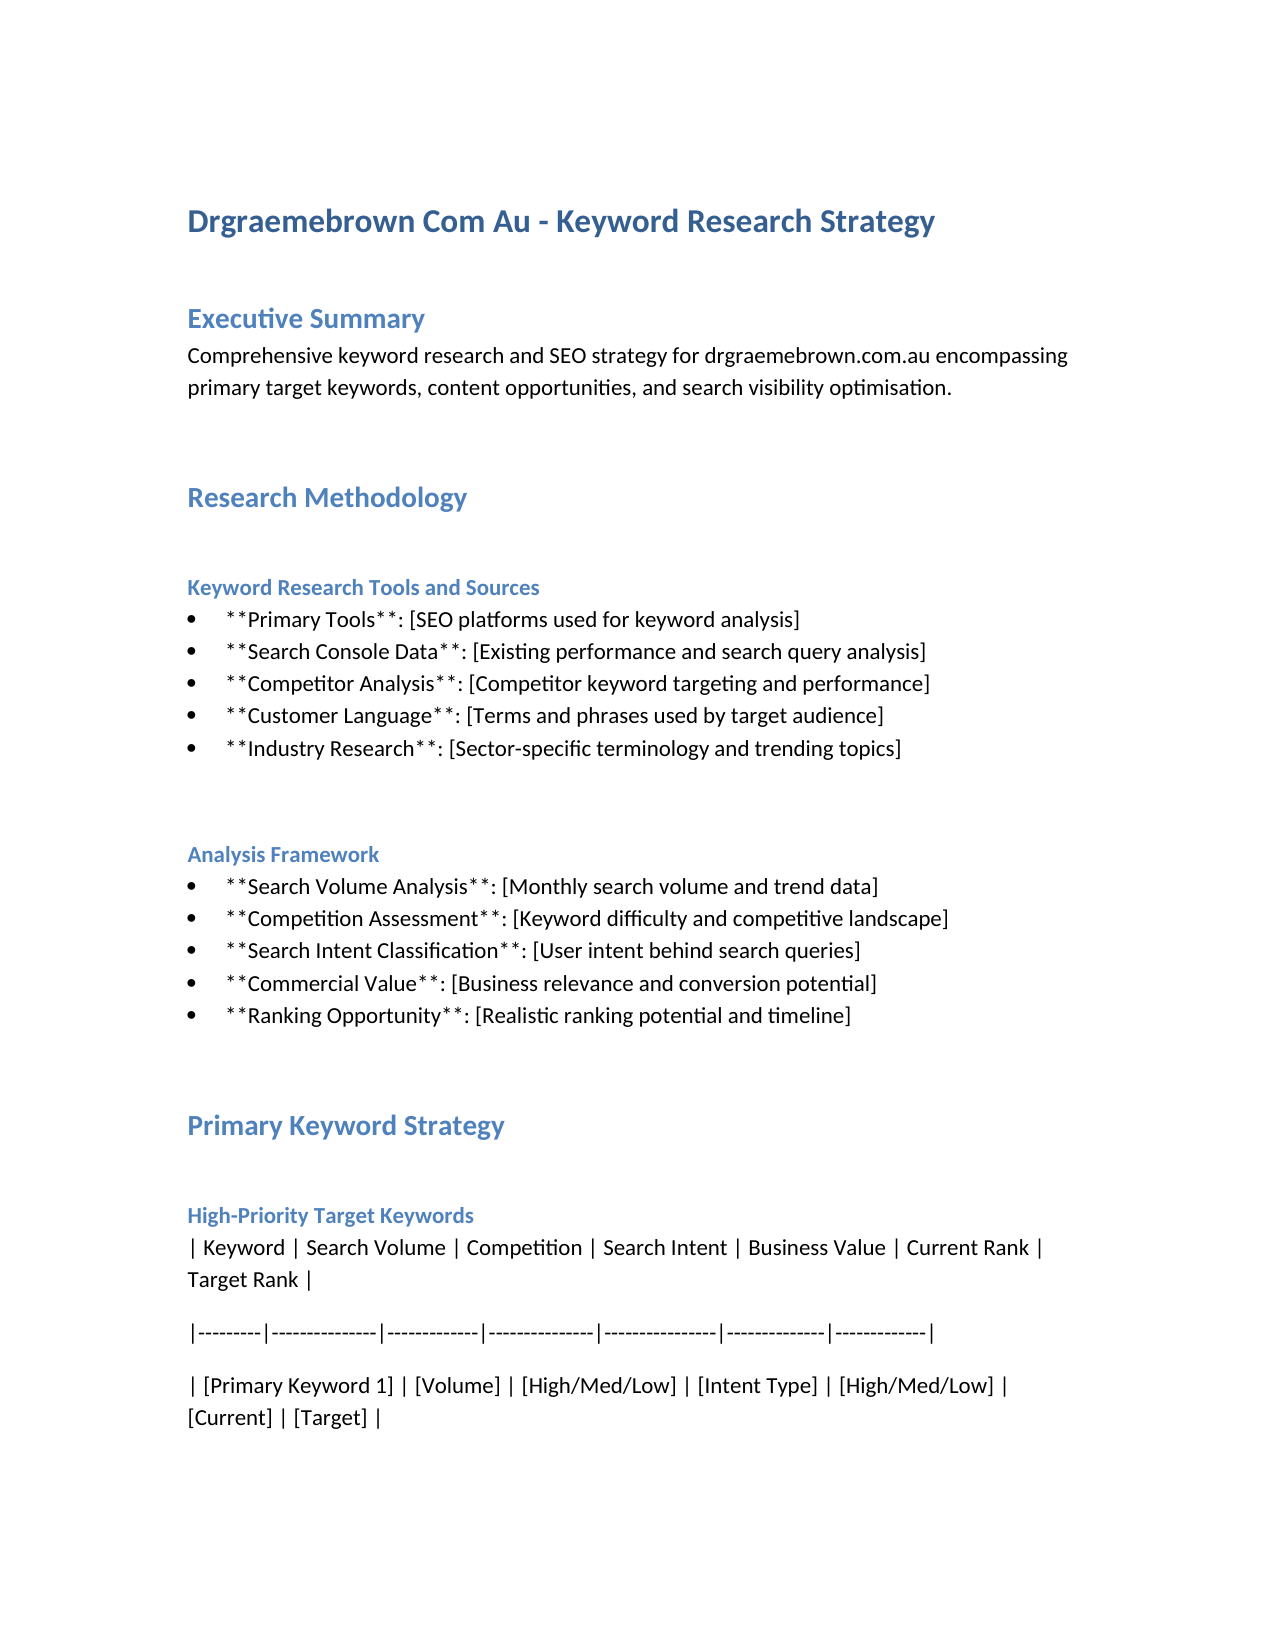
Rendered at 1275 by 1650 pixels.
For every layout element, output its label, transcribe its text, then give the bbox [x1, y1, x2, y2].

subtitle High-Priority Target Keywords [187, 1201, 1087, 1229]
subtitle Analysis Framework [187, 840, 1087, 868]
list **Primary Tools**: [SEO platforms used for keyword analysis] [187, 605, 1087, 633]
list **Competitor Analysis**: [Competitor keyword targeting and performance] [187, 669, 1087, 697]
text |---------|---------------|-------------|---------------|----------------|--------------|-------------| [187, 1318, 1087, 1346]
text | [Primary Keyword 1] | [Volume] | [High/Med/Low] | [Intent Type] | [High/Med/Low] | [Current] | [Target] | [187, 1371, 1087, 1431]
subtitle Keyword Research Tools and Sources [187, 573, 1087, 601]
list **Ranking Opportunity**: [Realistic ranking potential and timeline] [187, 1001, 1087, 1029]
subtitle Research Methodology [187, 479, 1087, 514]
text Comprehensive keyword research and SEO strategy for drgraemebrown.com.au encompassing primary target keywords, content opportunities, and search visibility optimisation. [187, 341, 1087, 401]
list **Search Volume Analysis**: [Monthly search volume and trend data] [187, 872, 1087, 900]
list **Commercial Value**: [Business relevance and conversion potential] [187, 969, 1087, 997]
list **Industry Research**: [Sector-specific terminology and trending topics] [187, 734, 1087, 762]
subtitle Drgraemebrown Com Au - Keyword Research Strategy [187, 200, 1087, 241]
list **Customer Language**: [Terms and phrases used by target audience] [187, 702, 1087, 730]
text | Keyword | Search Volume | Competition | Search Intent | Business Value | Current Rank | Target Rank | [187, 1233, 1087, 1293]
list **Competition Assessment**: [Keyword difficulty and competitive landscape] [187, 904, 1087, 932]
list **Search Console Data**: [Existing performance and search query analysis] [187, 637, 1087, 665]
list **Search Intent Classification**: [User intent behind search queries] [187, 936, 1087, 964]
subtitle Executive Summary [187, 300, 1087, 335]
subtitle Primary Keyword Strategy [187, 1107, 1087, 1142]
